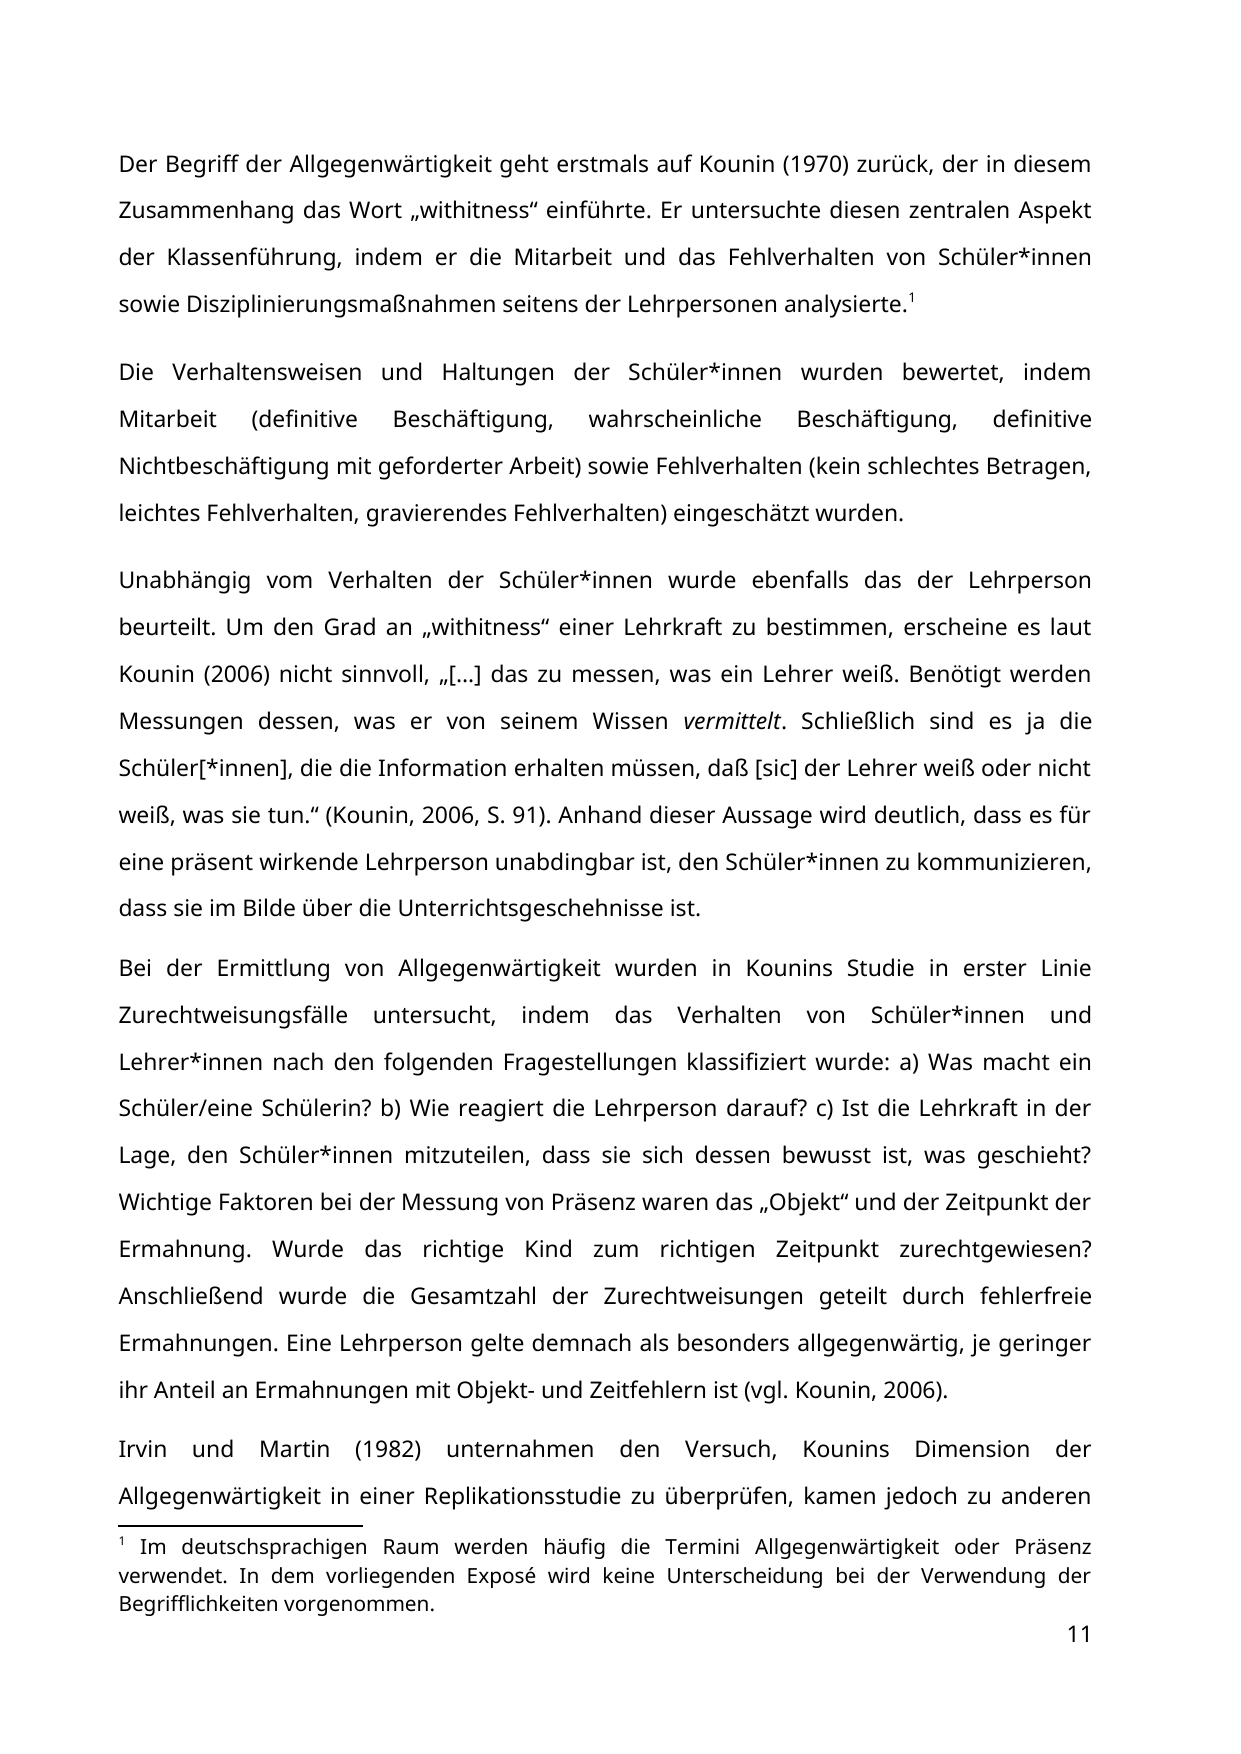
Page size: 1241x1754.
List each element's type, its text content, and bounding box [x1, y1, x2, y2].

text Unabhängig vom Verhalten der Schüler*innen wurde ebenfalls das der Lehrperson beurteilt. Um den Grad an „withitness“ einer Lehrkraft zu bestimmen, erscheine es laut Kounin (2006) nicht sinnvoll, „[…] das zu messen, was ein Lehrer weiß. Benötigt werden Messungen dessen, was er von seinem Wissen vermittelt. Schließlich sind es ja die Schüler[*innen], die die Information erhalten müssen, daß [sic] der Lehrer weiß oder nicht weiß, was sie tun.“ (Kounin, 2006, S. 91). Anhand dieser Aussage wird deutlich, dass es für eine präsent wirkende Lehrperson unabdingbar ist, den Schüler*innen zu kommunizieren, dass sie im Bilde über die Unterrichtsgeschehnisse ist. [118, 564, 1093, 924]
text Der Begriff der Allgegenwärtigkeit geht erstmals auf Kounin (1970) zurück, der in diesem Zusammenhang das Wort „withitness“ einführte. Er untersuchte diesen zentralen Aspekt der Klassenführung, indem er die Mitarbeit und das Fehlverhalten von Schüler*innen sowie Disziplinierungsmaßnahmen seitens der Lehrpersonen analysierte. [118, 148, 1093, 319]
text Die Verhaltensweisen und Haltungen der Schüler*innen wurden bewertet, indem Mitarbeit (definitive Beschäftigung, wahrscheinliche Beschäftigung, definitive Nichtbeschäftigung mit geforderter Arbeit) sowie Fehlverhalten (kein schlechtes Betragen, leichtes Fehlverhalten, gravierendes Fehlverhalten) eingeschätzt wurden. [118, 356, 1093, 528]
